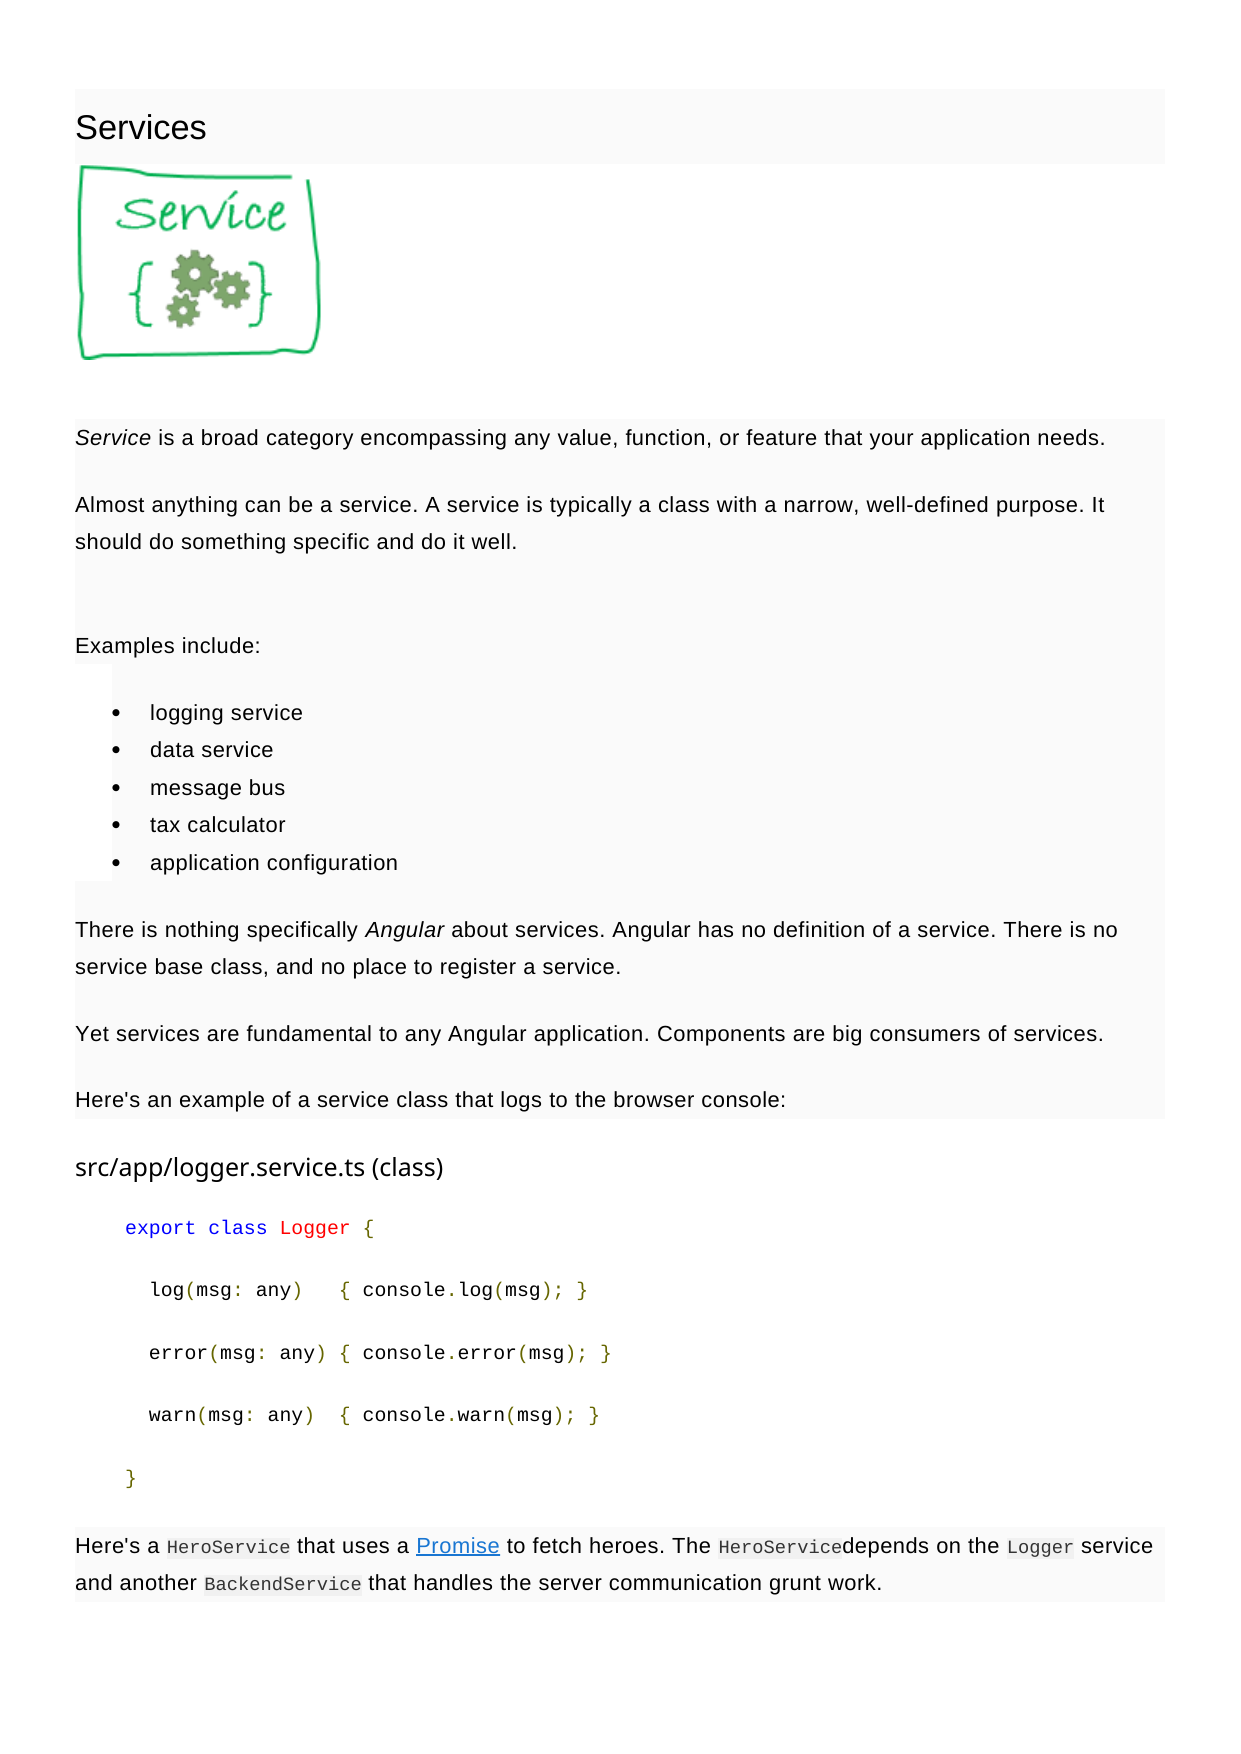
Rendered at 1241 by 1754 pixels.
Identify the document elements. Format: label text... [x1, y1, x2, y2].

text error(msg: any) { console.error(msg); } [125, 1335, 1115, 1373]
text export class Logger { [125, 1210, 1115, 1248]
text warn(msg: any) { console.warn(msg); } [125, 1398, 1115, 1435]
text Here's an example of a service class that logs to the browser console: [75, 1081, 1165, 1119]
text There is nothing specifically Angular about services. Angular has no definition of a service. There is no service base class, and no place to register a service. [75, 910, 1165, 985]
list data service [112, 731, 1165, 769]
picture [75, 164, 327, 360]
list tax calculator [112, 806, 1165, 844]
text Here's a HeroService that uses a Promise to fetch heroes. The HeroServicedepends on the Logger service and another BackendService that handles the server communication grunt work. [75, 1527, 1165, 1602]
text Almost anything can be a service. A service is typically a class with a narrow, well-defined purpose. It should do something specific and do it well. [75, 485, 1165, 598]
list logging service [112, 694, 1165, 731]
list application configuration [112, 844, 1165, 881]
text Services [75, 89, 1165, 164]
text } [125, 1460, 1115, 1498]
text log(msg: any) { console.log(msg); } [125, 1273, 1115, 1310]
text Service is a broad category encompassing any value, function, or feature that your application needs. [75, 419, 1165, 456]
text Yet services are fundamental to any Angular application. Components are big consumers of services. [75, 1014, 1165, 1052]
text Examples include: [75, 627, 1165, 664]
text src/app/logger.service.ts (class) [75, 1148, 1165, 1185]
list message bus [112, 769, 1165, 806]
